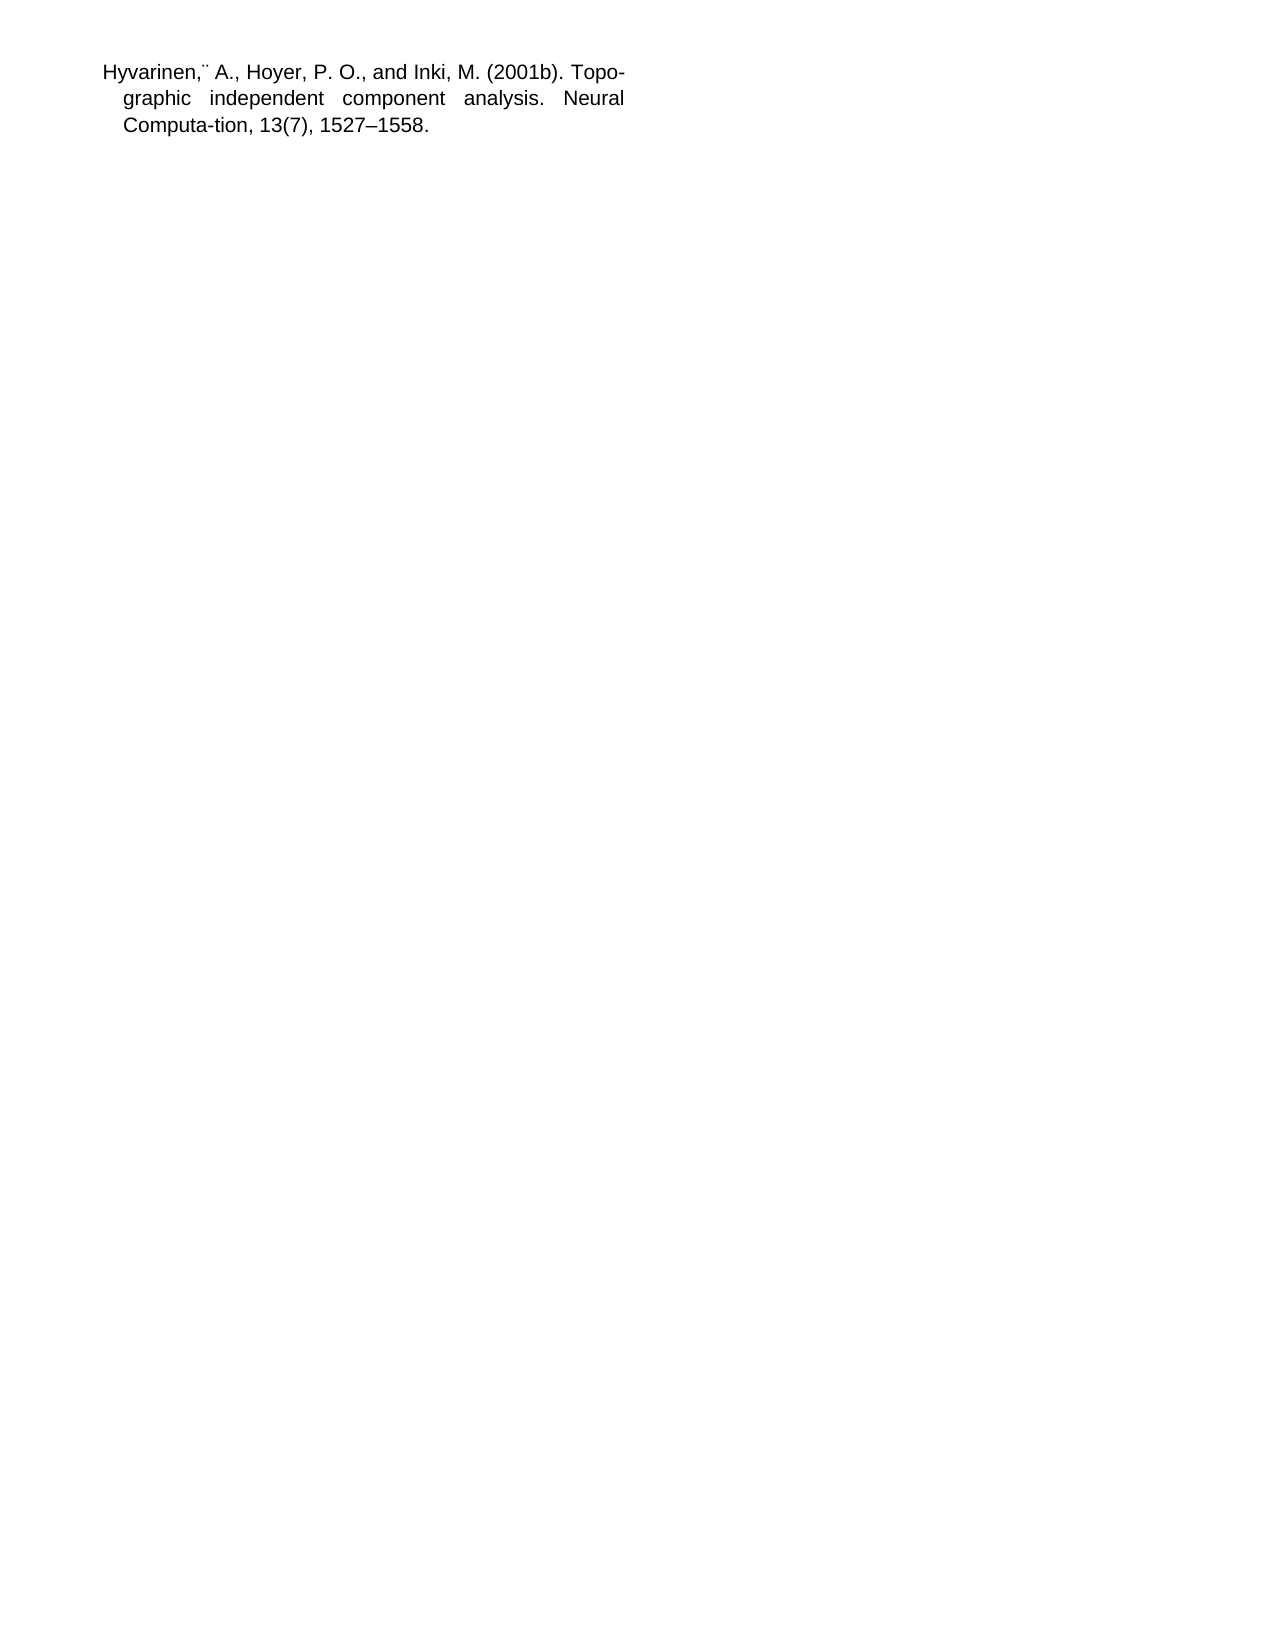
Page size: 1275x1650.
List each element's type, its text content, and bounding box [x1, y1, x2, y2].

text Hyvarinen,¨ A., Hoyer, P. O., and Inki, M. (2001b). Topo-graphic independent component analysis. Neural Computa-tion, 13(7), 1527–1558. [102, 60, 625, 136]
